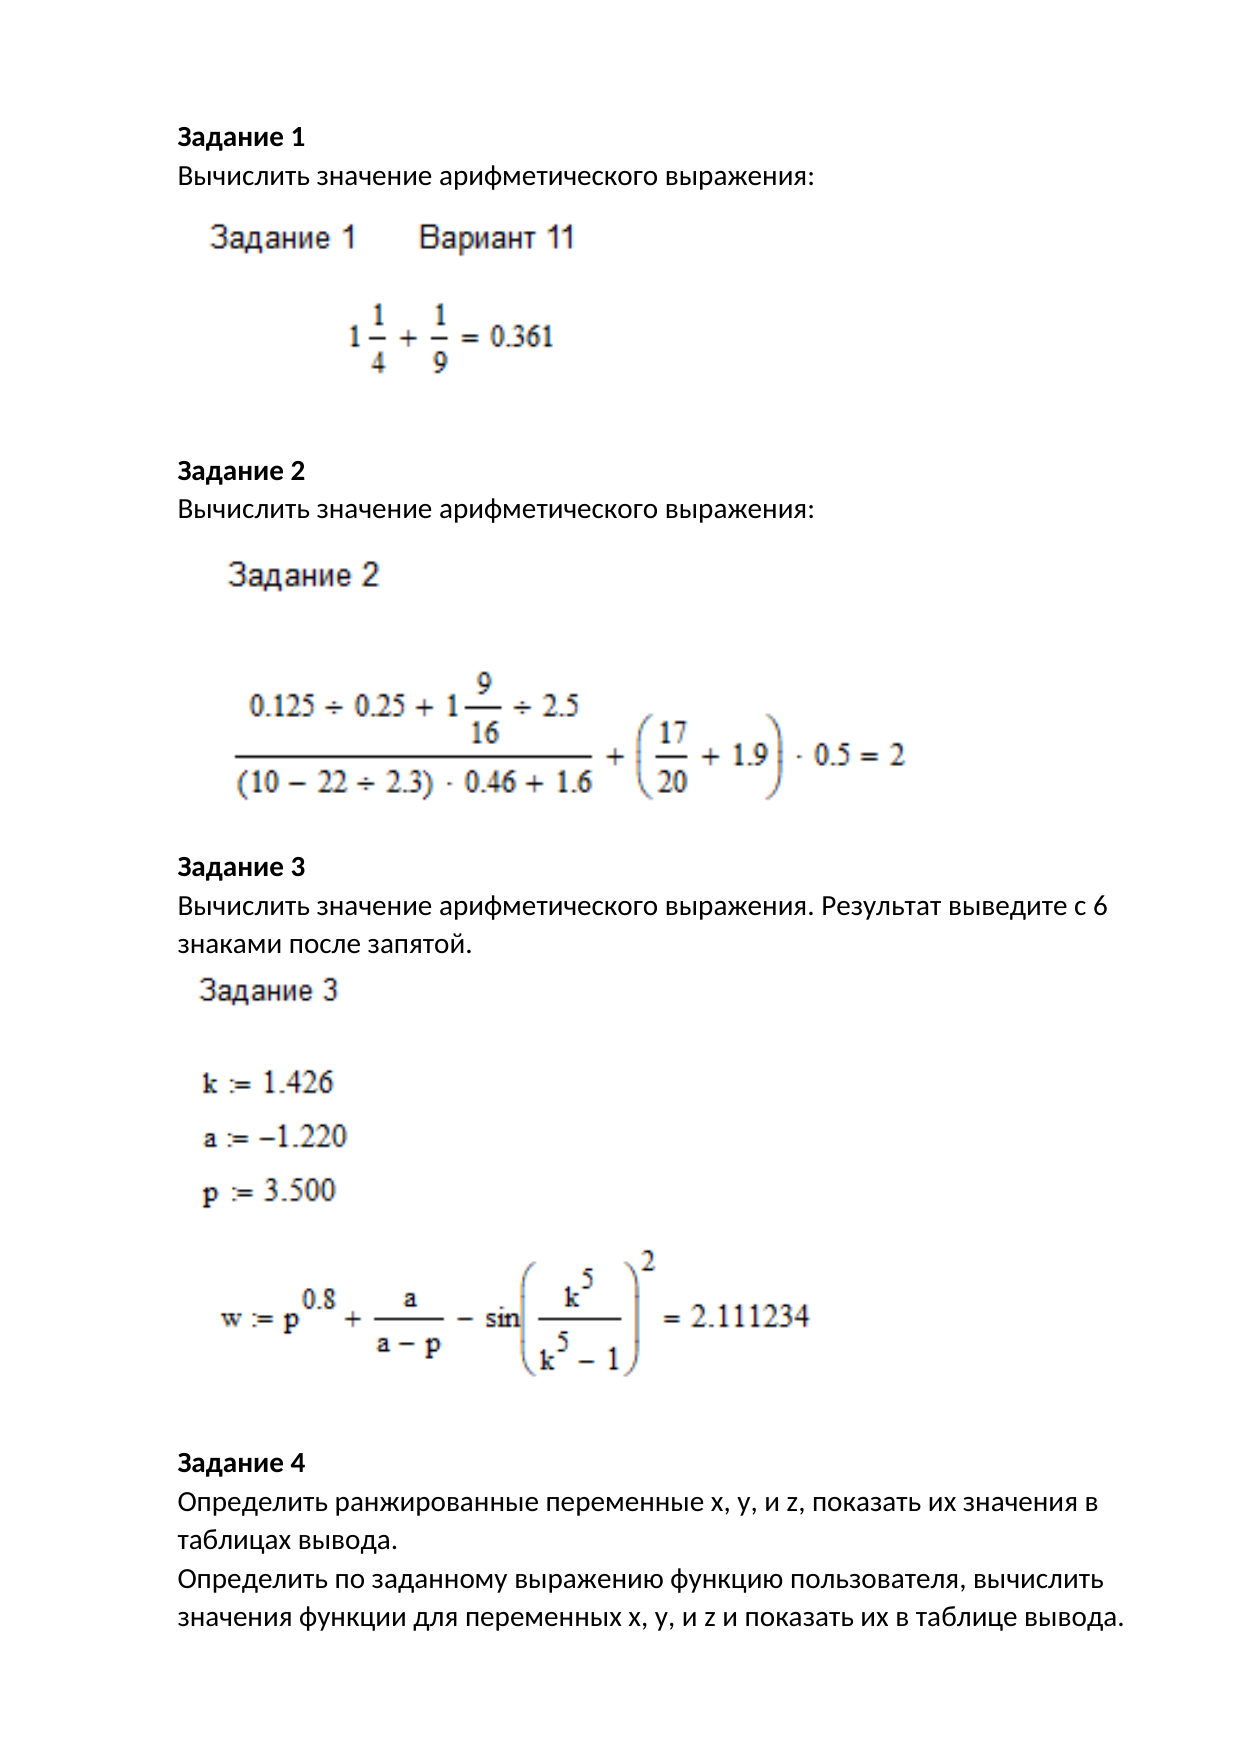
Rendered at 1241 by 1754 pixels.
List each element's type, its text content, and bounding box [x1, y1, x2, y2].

text Задание 3 [177, 848, 1152, 884]
text Задание 2 [177, 452, 1152, 487]
text знаками после запятой. [177, 925, 1152, 961]
text Вычислить значение арифметического выражения: [177, 157, 1152, 192]
picture [177, 528, 979, 847]
picture [177, 963, 867, 1404]
text значения функции для переменных x, y, и z и показать их в таблице вывода. [177, 1598, 1152, 1634]
text Задание 4 [177, 1444, 1152, 1480]
text Определить по заданному выражению функцию пользователя, вычислить [177, 1560, 1152, 1596]
text Вычислить значение арифметического выражения: [177, 490, 1152, 526]
text таблицах вывода. [177, 1521, 1152, 1557]
text Определить ранжированные переменные x, y, и z, показать их значения в [177, 1483, 1152, 1519]
text Задание 1 [177, 118, 1152, 154]
picture [177, 195, 691, 412]
text Вычислить значение арифметического выражения. Результат выведите с 6 [177, 887, 1152, 922]
